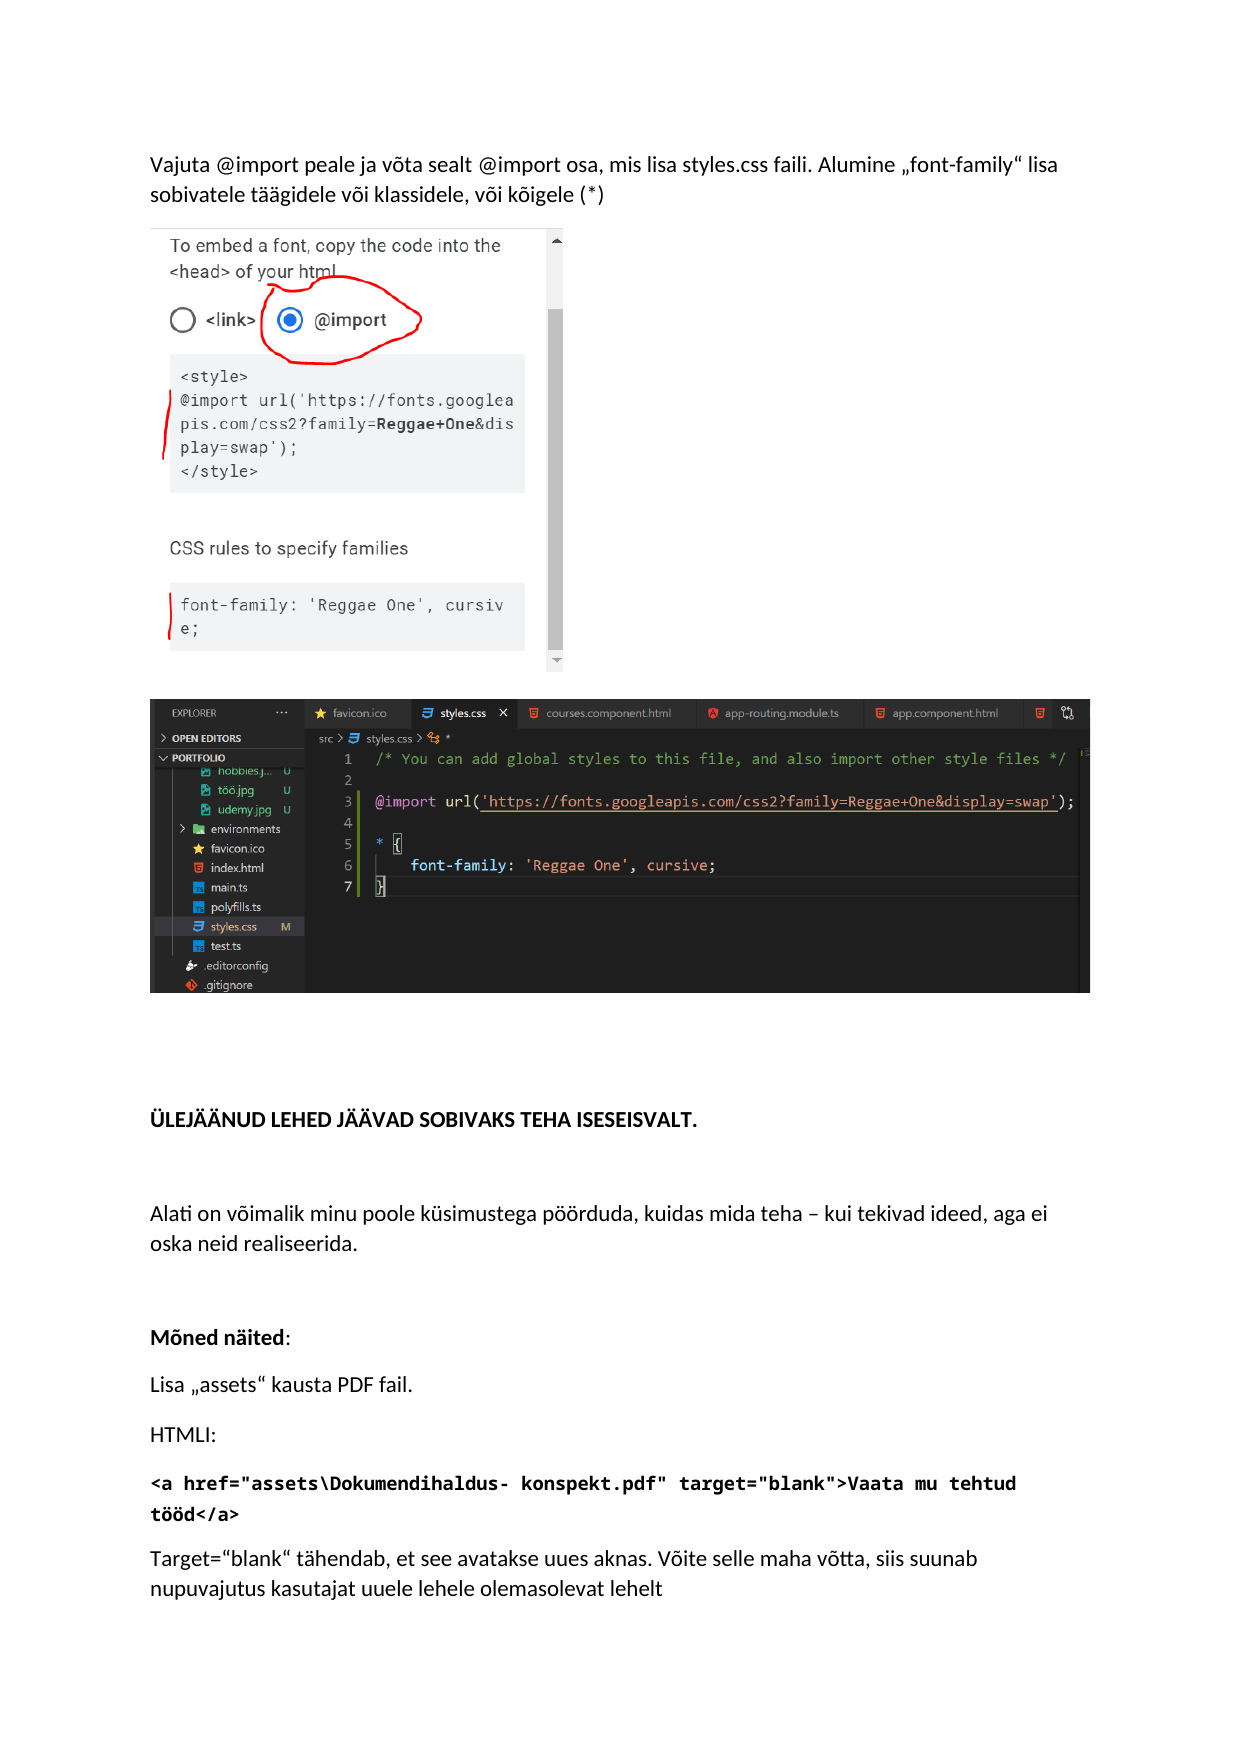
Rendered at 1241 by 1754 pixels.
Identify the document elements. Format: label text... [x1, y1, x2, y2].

text Mõned näited: [150, 1323, 1090, 1351]
text Vajuta @import peale ja võta sealt @import osa, mis lisa styles.css faili. Alumine „font-family“ lisa sobivatele täägidele või klassidele, või kõigele (*) [150, 150, 1090, 208]
text <a href="assets\Dokumendihaldus- konspekt.pdf" target="blank">Vaata mu tehtud tööd</a> [150, 1465, 1090, 1527]
text Target=“blank“ tähendab, et see avatakse uues aknas. Võite selle maha võtta, siis suunab nupuvajutus kasutajat uuele lehele olemasolevat lehelt [150, 1544, 1090, 1602]
picture [150, 227, 563, 681]
picture [150, 699, 1091, 993]
text Alati on võimalik minu poole küsimustega pöörduda, kuidas mida teha – kui tekivad ideed, aga ei oska neid realiseerida. [150, 1199, 1090, 1257]
text ÜLEJÄÄNUD LEHED JÄÄVAD SOBIVAKS TEHA ISESEISVALT. [150, 1105, 1090, 1133]
text HTMLI: [150, 1417, 1090, 1448]
text Lisa „assets“ kausta PDF fail. [150, 1370, 1090, 1398]
